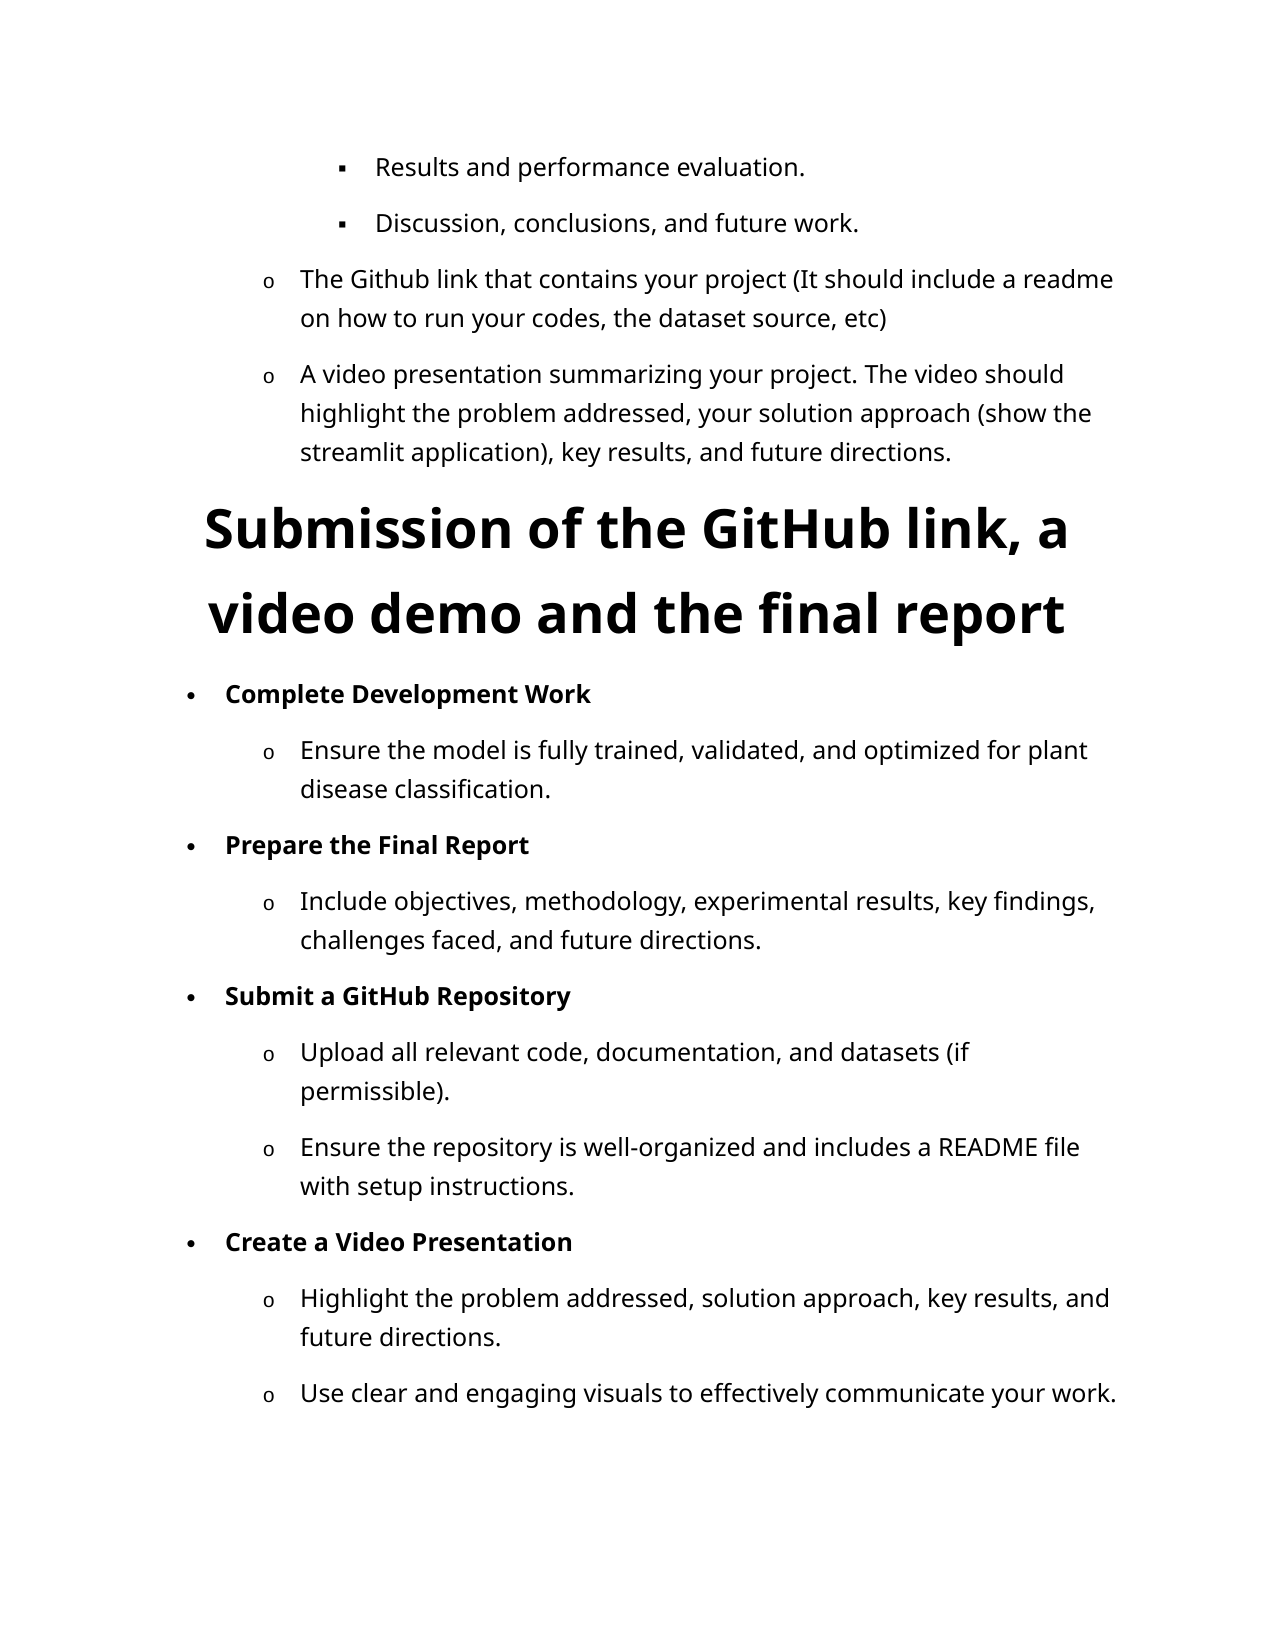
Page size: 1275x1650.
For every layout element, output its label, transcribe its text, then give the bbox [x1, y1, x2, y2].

list Use clear and engaging visuals to effectively communicate your work. [262, 1375, 1125, 1409]
list Discussion, conclusions, and future work. [337, 206, 1125, 240]
list Create a Video Presentation [187, 1224, 1125, 1259]
list A video presentation summarizing your project. The video should highlight the problem addressed, your solution approach (show the streamlit application), key results, and future directions. [262, 357, 1125, 469]
list The Github link that contains your project (It should include a readme on how to run your codes, the dataset source, etc) [262, 262, 1125, 335]
text Submission of the GitHub link, a video demo and the final report [150, 491, 1125, 649]
list Highlight the problem addressed, solution approach, key results, and future directions. [262, 1280, 1125, 1354]
list Prepare the Final Report [187, 828, 1125, 862]
list Submit a GitHub Repository [187, 979, 1125, 1013]
list Include objectives, methodology, experimental results, key findings, challenges faced, and future directions. [262, 884, 1125, 957]
list Complete Development Work [187, 677, 1125, 711]
list Ensure the repository is well-organized and includes a README file with setup instructions. [262, 1129, 1125, 1203]
list Results and performance evaluation. [337, 150, 1125, 184]
list Ensure the model is fully trained, validated, and optimized for plant disease classification. [262, 733, 1125, 806]
list Upload all relevant code, documentation, and datasets (if permissible). [262, 1034, 1125, 1108]
